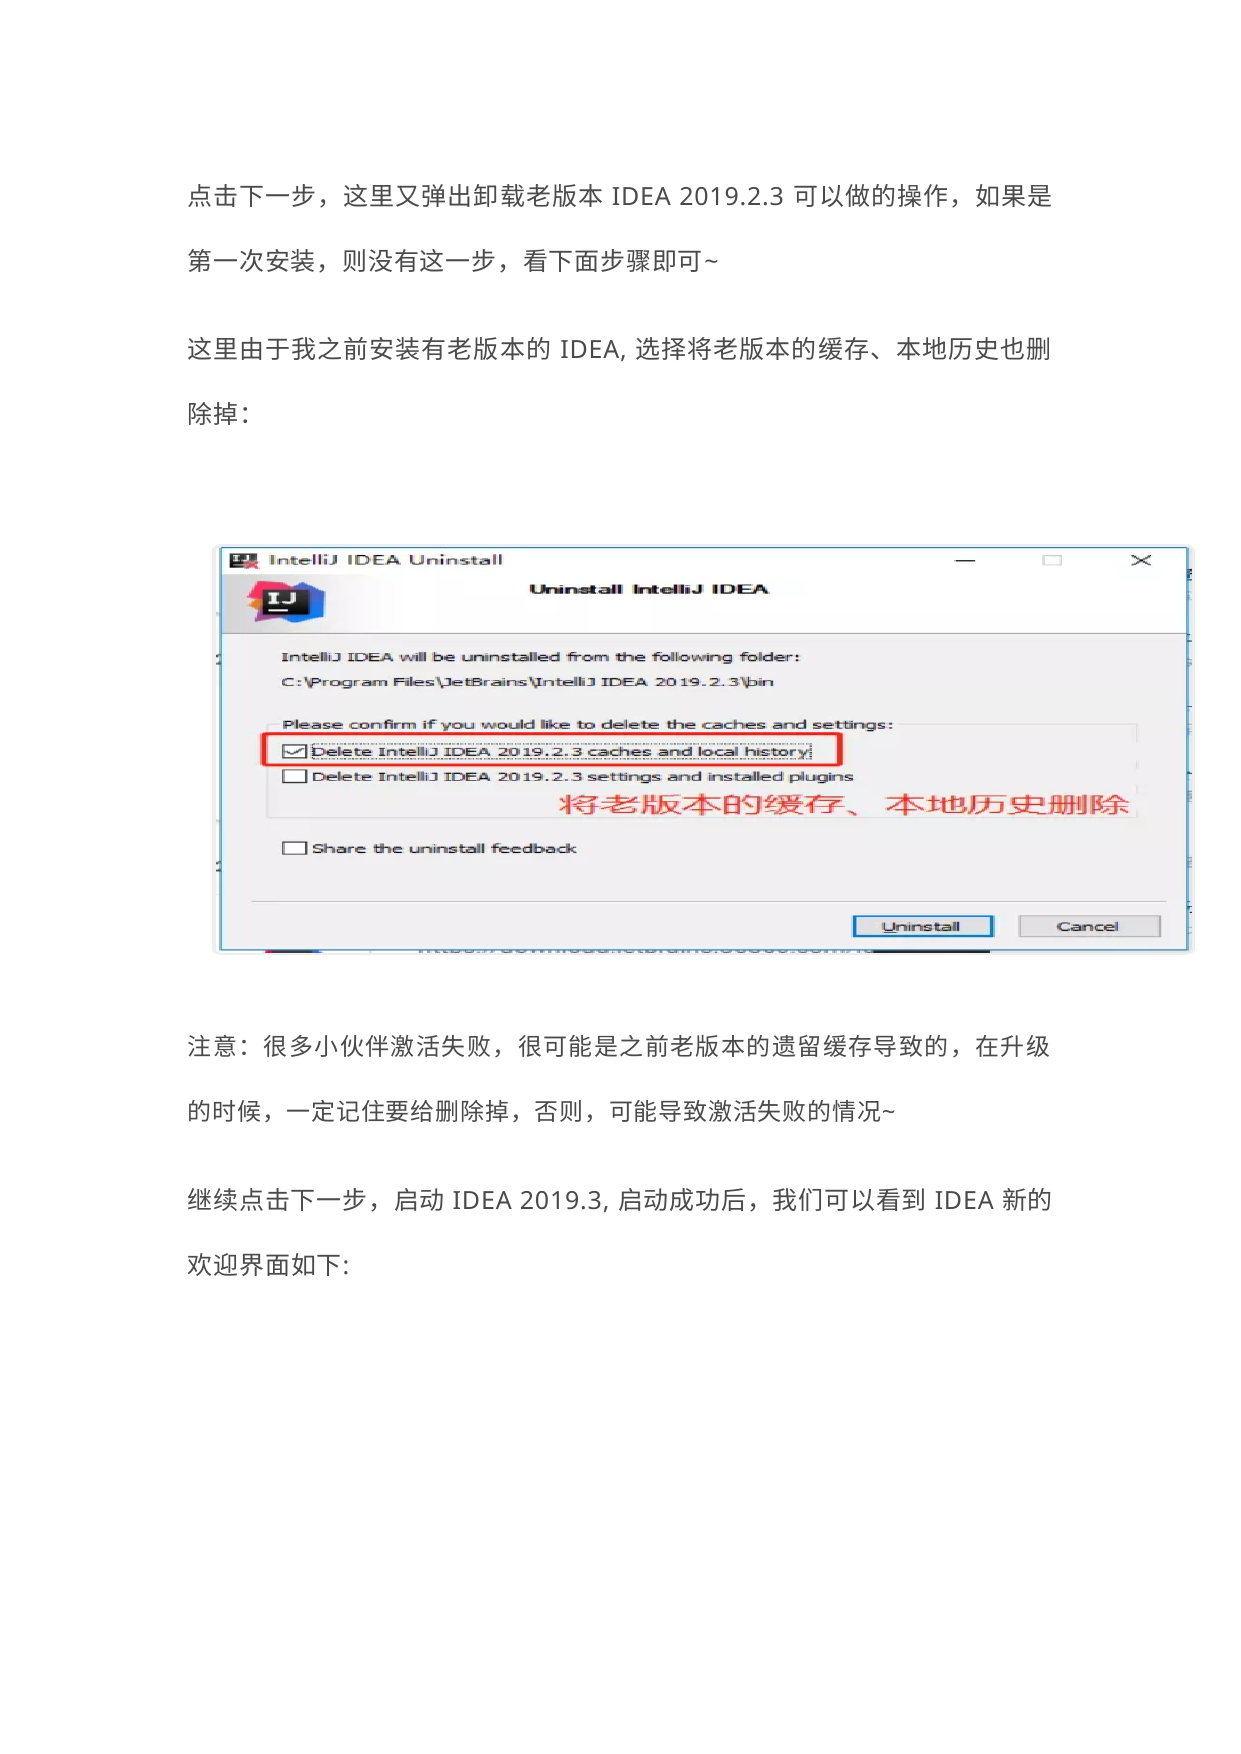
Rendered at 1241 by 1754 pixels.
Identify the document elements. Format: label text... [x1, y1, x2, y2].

text 继续点击下一步，启动 IDEA 2019.3, 启动成功后，我们可以看到 IDEA 新的欢迎界面如下: [187, 1166, 1053, 1296]
picture [187, 533, 1208, 959]
text 点击下一步，这里又弹出卸载老版本 IDEA 2019.2.3 可以做的操作，如果是第一次安装，则没有这一步，看下面步骤即可~ [187, 162, 1053, 292]
text 注意：很多小伙伴激活失败，很可能是之前老版本的遗留缓存导致的，在升级的时候，一定记住要给删除掉，否则，可能导致激活失败的情况~ [187, 1012, 1053, 1142]
text 这里由于我之前安装有老版本的 IDEA, 选择将老版本的缓存、本地历史也删除掉： [187, 315, 1053, 445]
